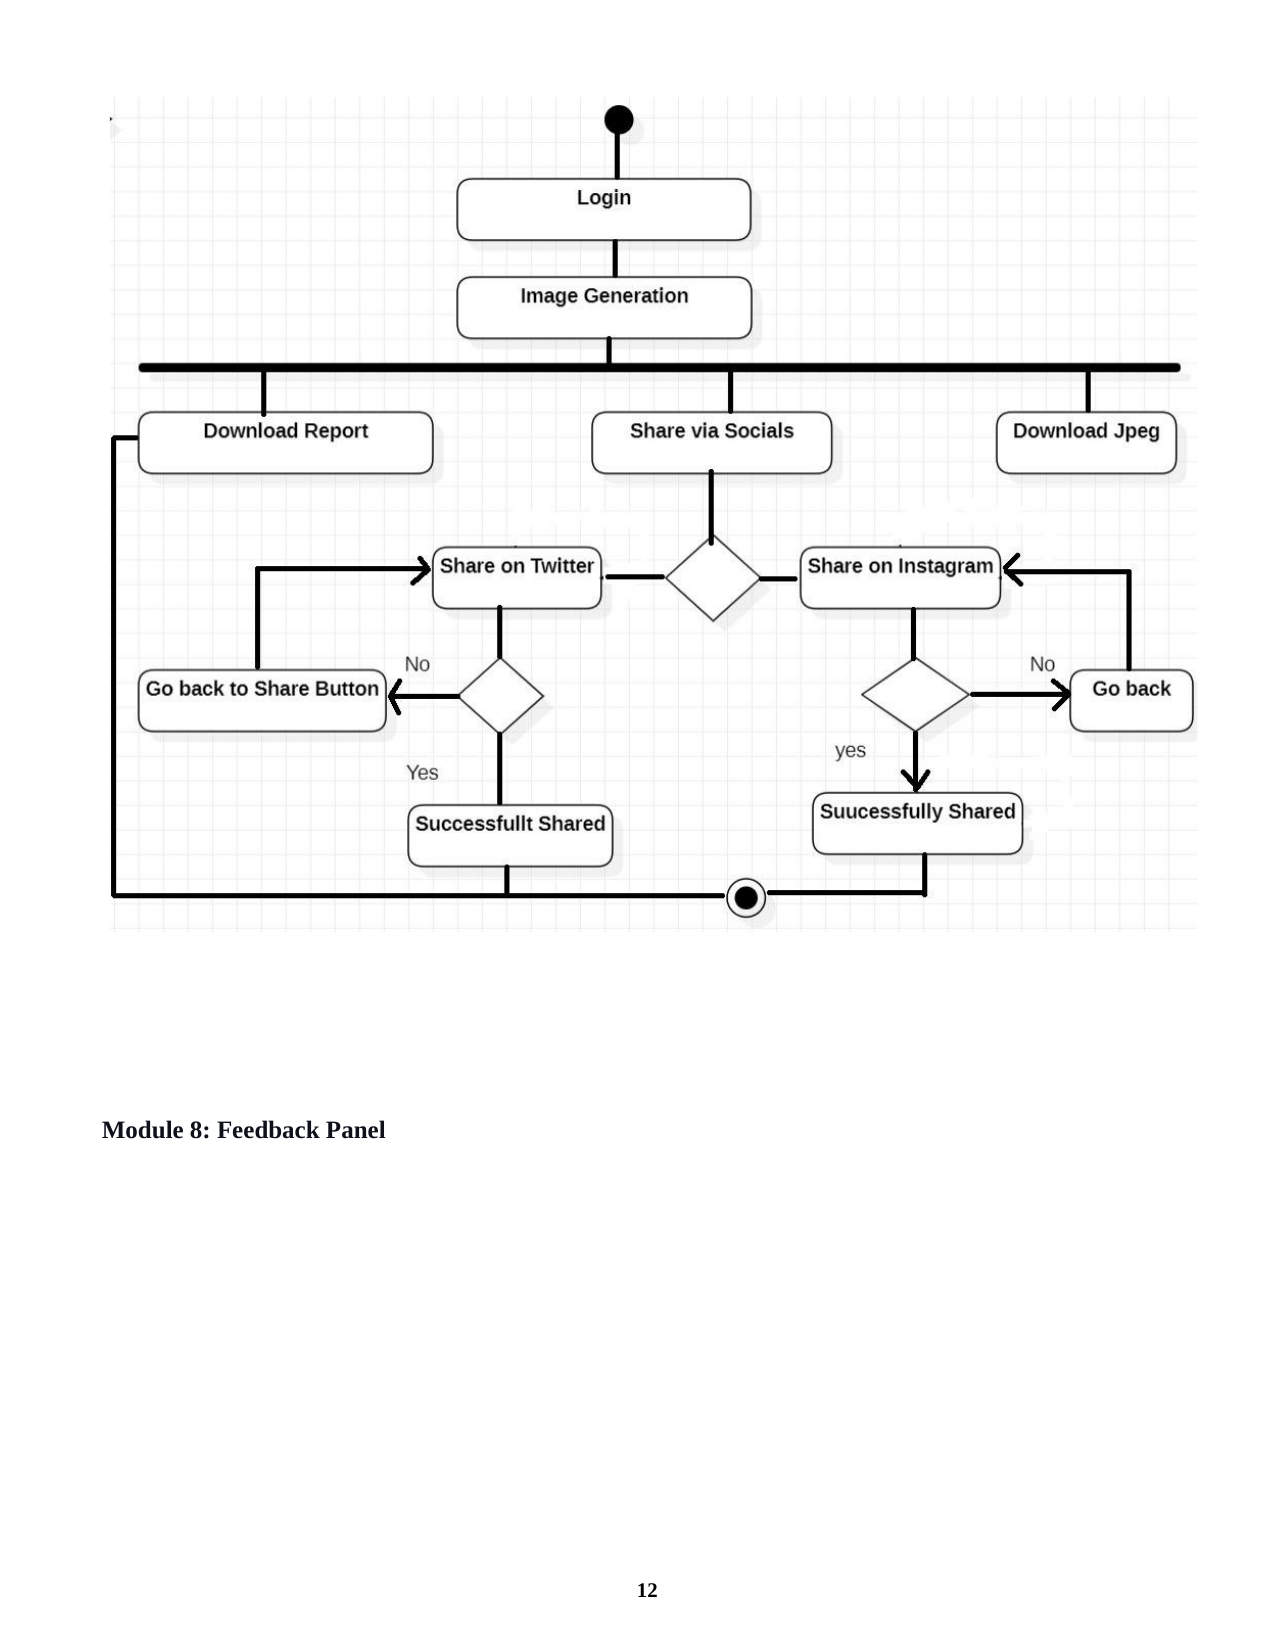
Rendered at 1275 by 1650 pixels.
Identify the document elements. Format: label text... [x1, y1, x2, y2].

picture [109, 97, 1198, 932]
subtitle Module 8: Feedback Panel [102, 1115, 1197, 1143]
